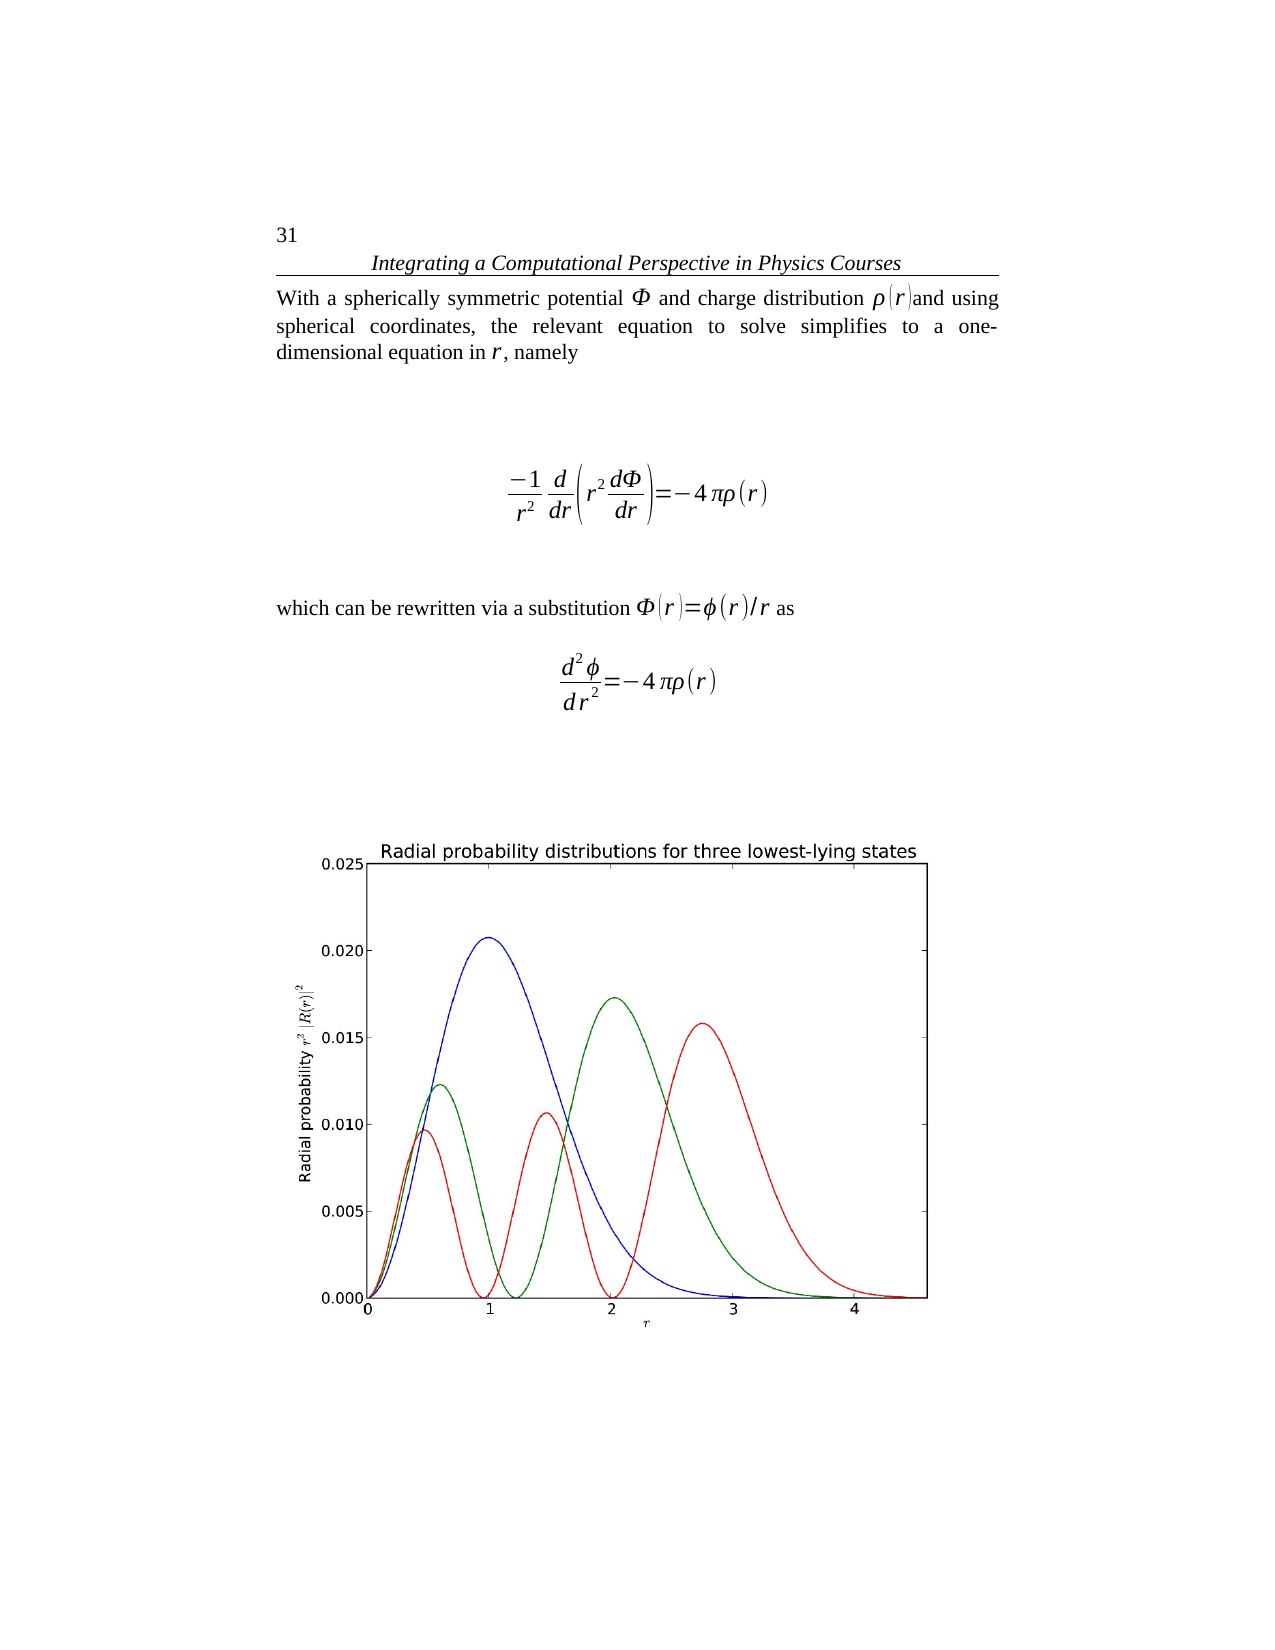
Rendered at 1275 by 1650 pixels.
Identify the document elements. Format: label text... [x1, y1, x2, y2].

text With a spherically symmetric potential and charge distribution and using spherical coordinates, the relevant equation to solve simplifies to a one-dimensional equation in , namely [276, 282, 999, 365]
table_header [313, 445, 962, 545]
picture [276, 809, 999, 1352]
table_header [313, 632, 962, 732]
text which can be rewritten via a substitution as [276, 592, 999, 623]
